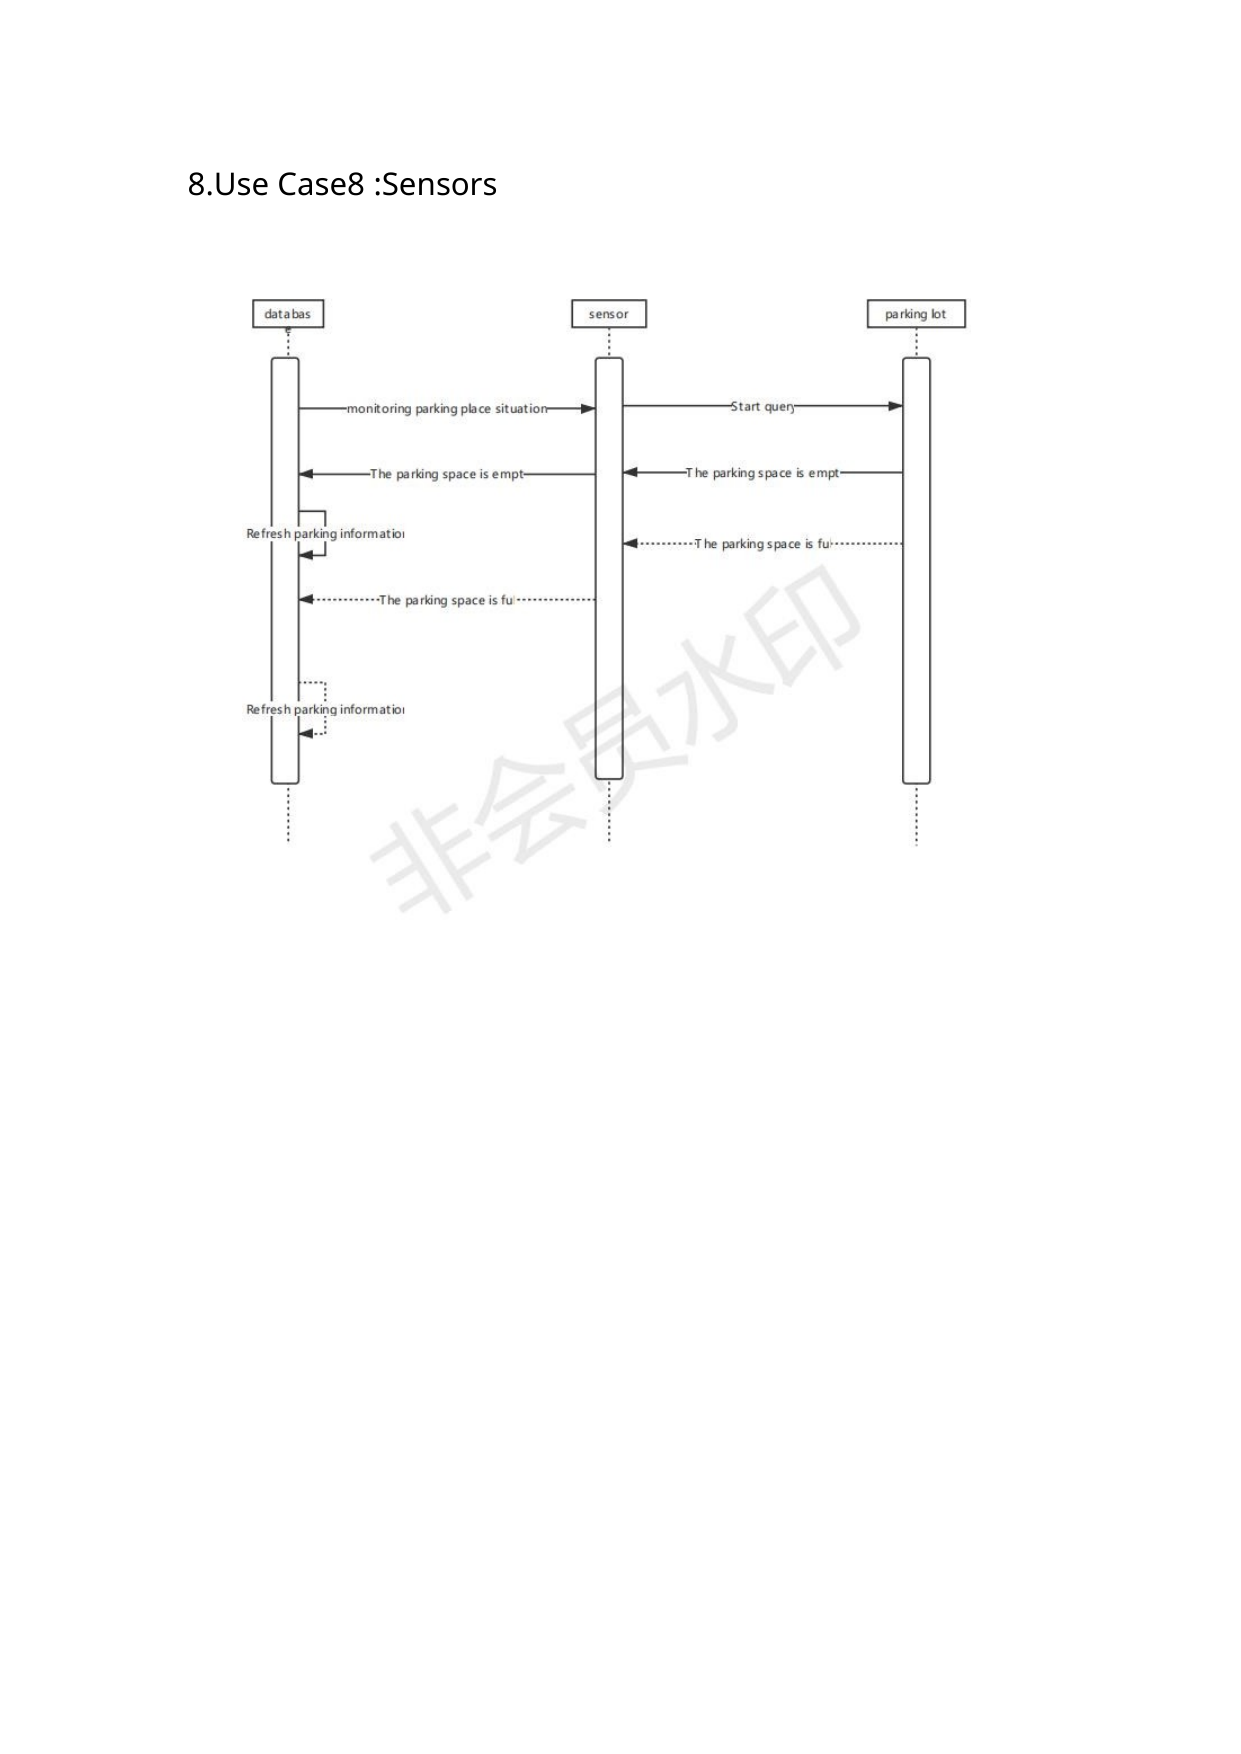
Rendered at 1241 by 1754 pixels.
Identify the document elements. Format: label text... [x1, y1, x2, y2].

picture [242, 298, 972, 920]
list 8.Use Case8 :Sensors [187, 162, 1240, 204]
